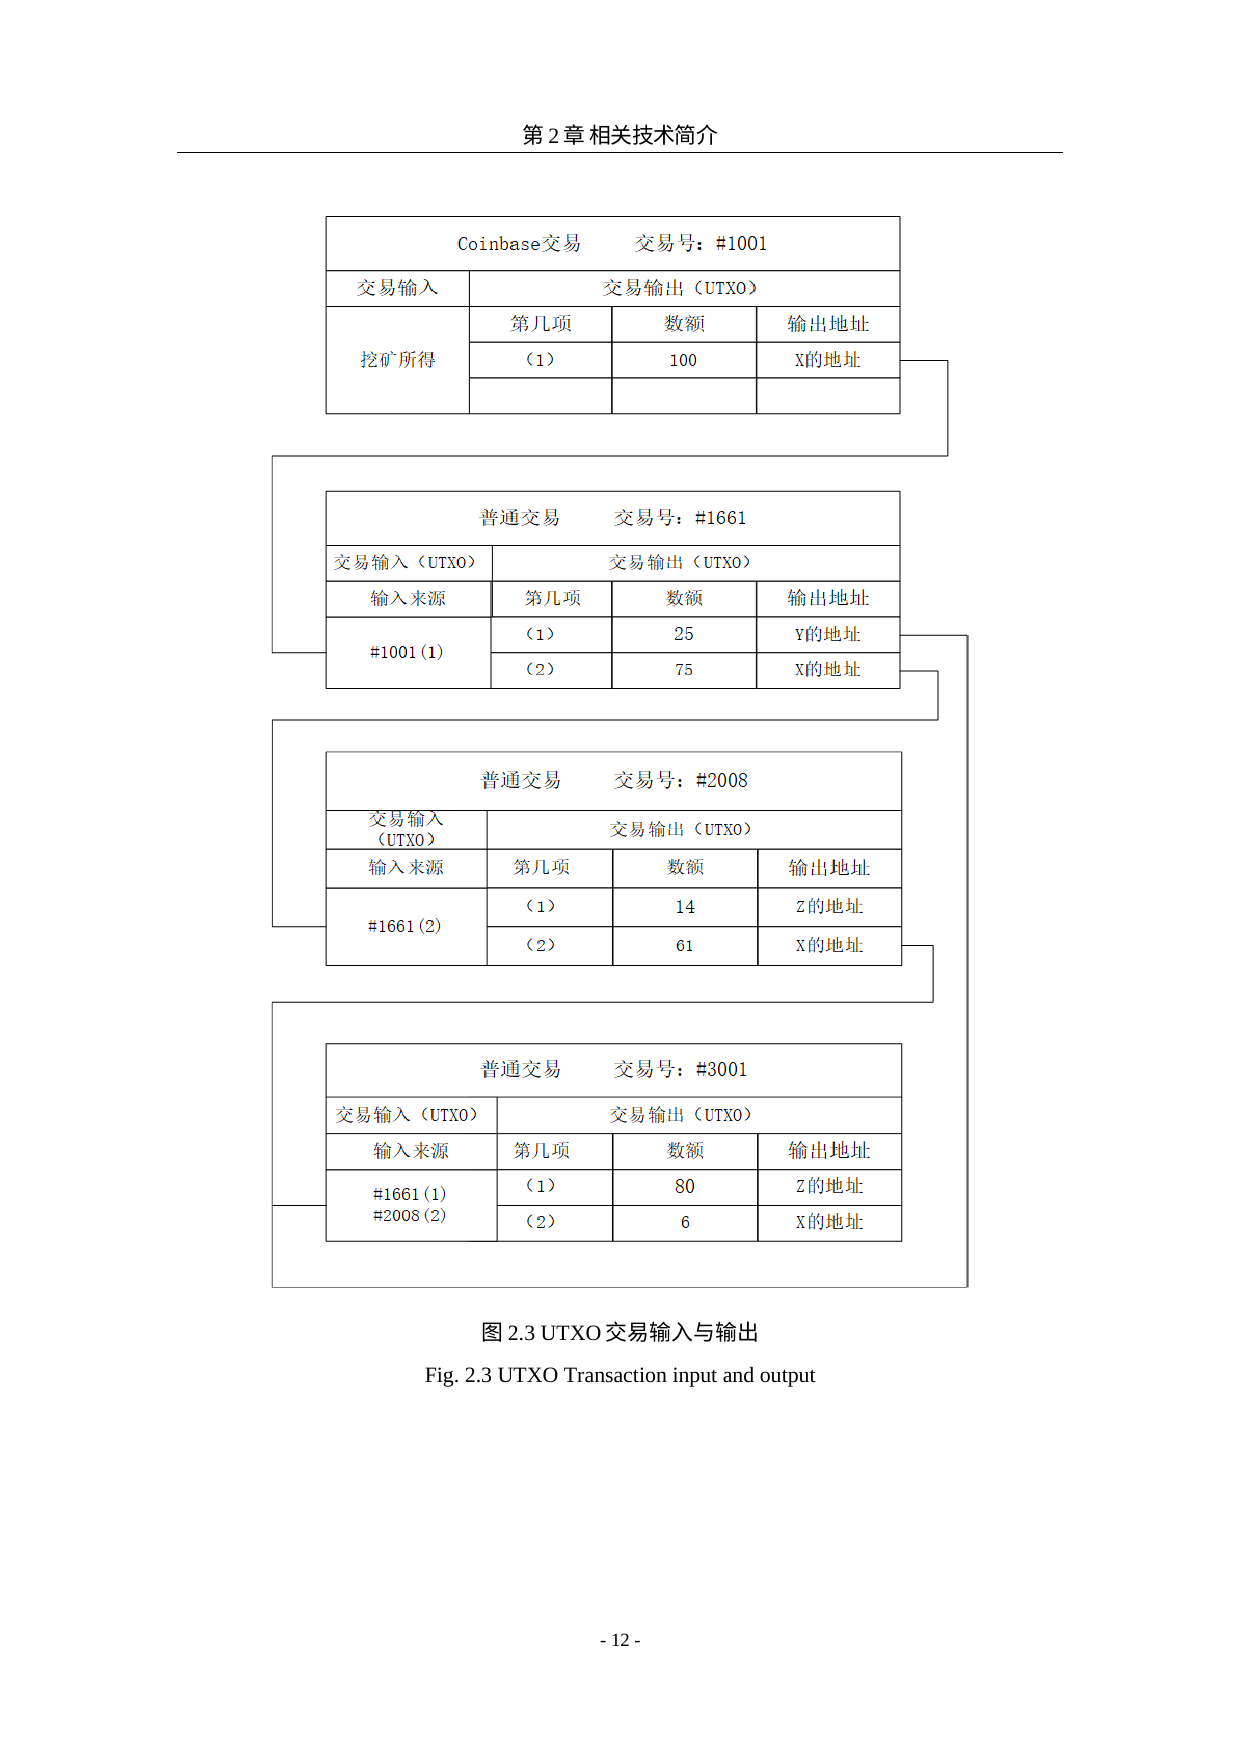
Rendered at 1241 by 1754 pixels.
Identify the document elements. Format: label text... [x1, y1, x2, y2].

text 图2.3 UTXO交易输入与输出 [177, 1315, 1063, 1346]
text Fig. 2.3 UTXO Transaction input and output [177, 1362, 1063, 1387]
picture [271, 216, 969, 1288]
